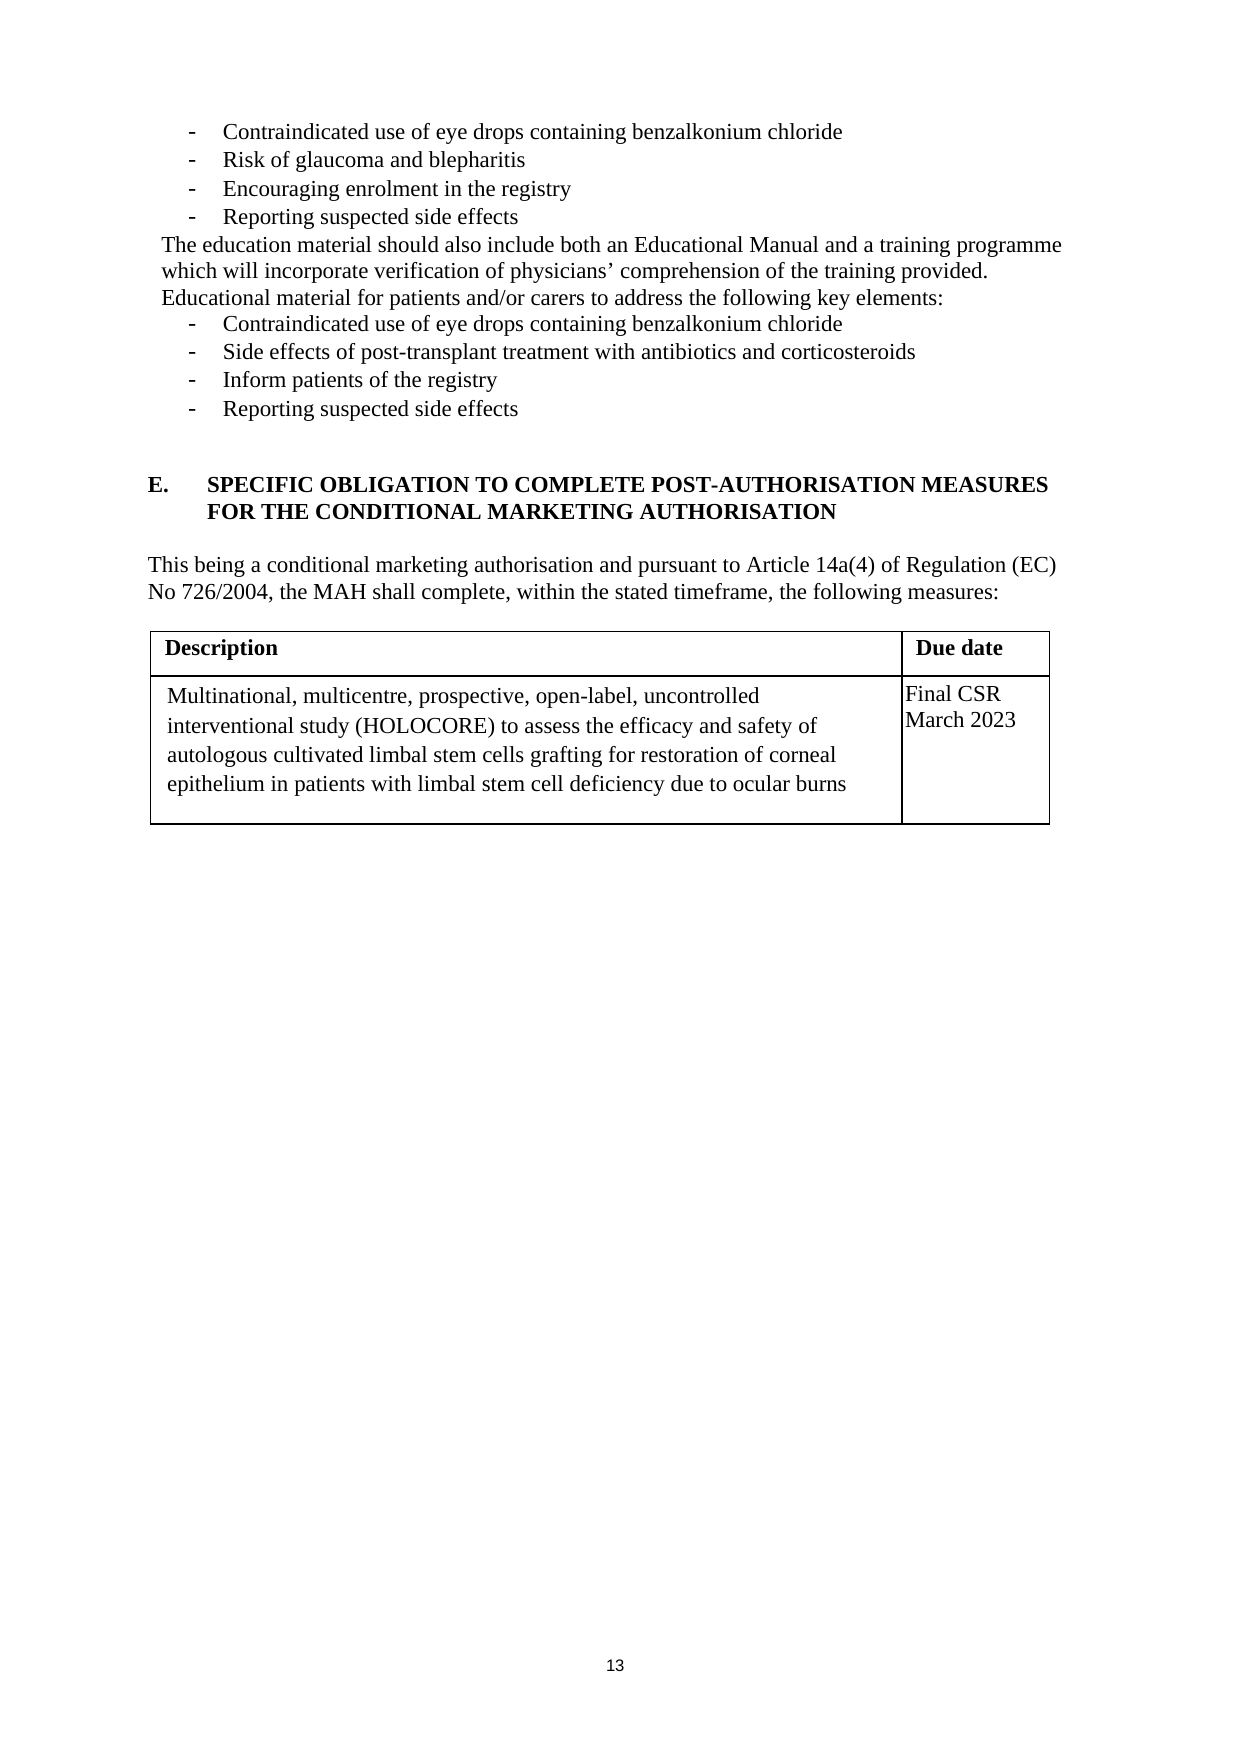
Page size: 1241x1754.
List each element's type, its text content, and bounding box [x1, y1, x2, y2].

table_cell Final CSR March 2023 [903, 677, 1049, 823]
list Side effects of post-transplant treatment with antibiotics and corticosteroids [185, 338, 1080, 367]
list Contraindicated use of eye drops containing benzalkonium chloride [185, 310, 1080, 338]
list Contraindicated use of eye drops containing benzalkonium chloride [185, 118, 1080, 146]
list Risk of glaucoma and blepharitis [185, 146, 1080, 174]
list Inform patients of the registry [185, 367, 1080, 395]
text Educational material for patients and/or carers to address the following key elements: [161, 284, 1080, 310]
text E. SPECIFIC OBLIGATION TO COMPLETE POST-AUTHORISATION MEASURES FOR THE CONDITIONAL MARKETING AUTHORISATION [148, 471, 1092, 525]
text The education material should also include both an Educational Manual and a training programme which will incorporate verification of physicians’ comprehension of the training provided. [161, 231, 1080, 284]
list Reporting suspected side effects [185, 395, 1080, 423]
table_cell Multinational, multicentre, prospective, open-label, uncontrolled interventional study (HOLOCORE) to assess the efficacy and safety of autologous cultivated limbal stem cells grafting for restoration of corneal epithelium in patients with limbal stem cell deficiency due to ocular burns [151, 677, 901, 823]
table_header Description [151, 632, 901, 675]
table_header Due date [903, 632, 1049, 675]
list Encouraging enrolment in the registry [185, 174, 1080, 203]
text This being a conditional marketing authorisation and pursuant to Article 14a(4) of Regulation (EC) No 726/2004, the MAH shall complete, within the stated timeframe, the following measures: [148, 551, 1080, 604]
list Reporting suspected side effects [185, 203, 1080, 231]
